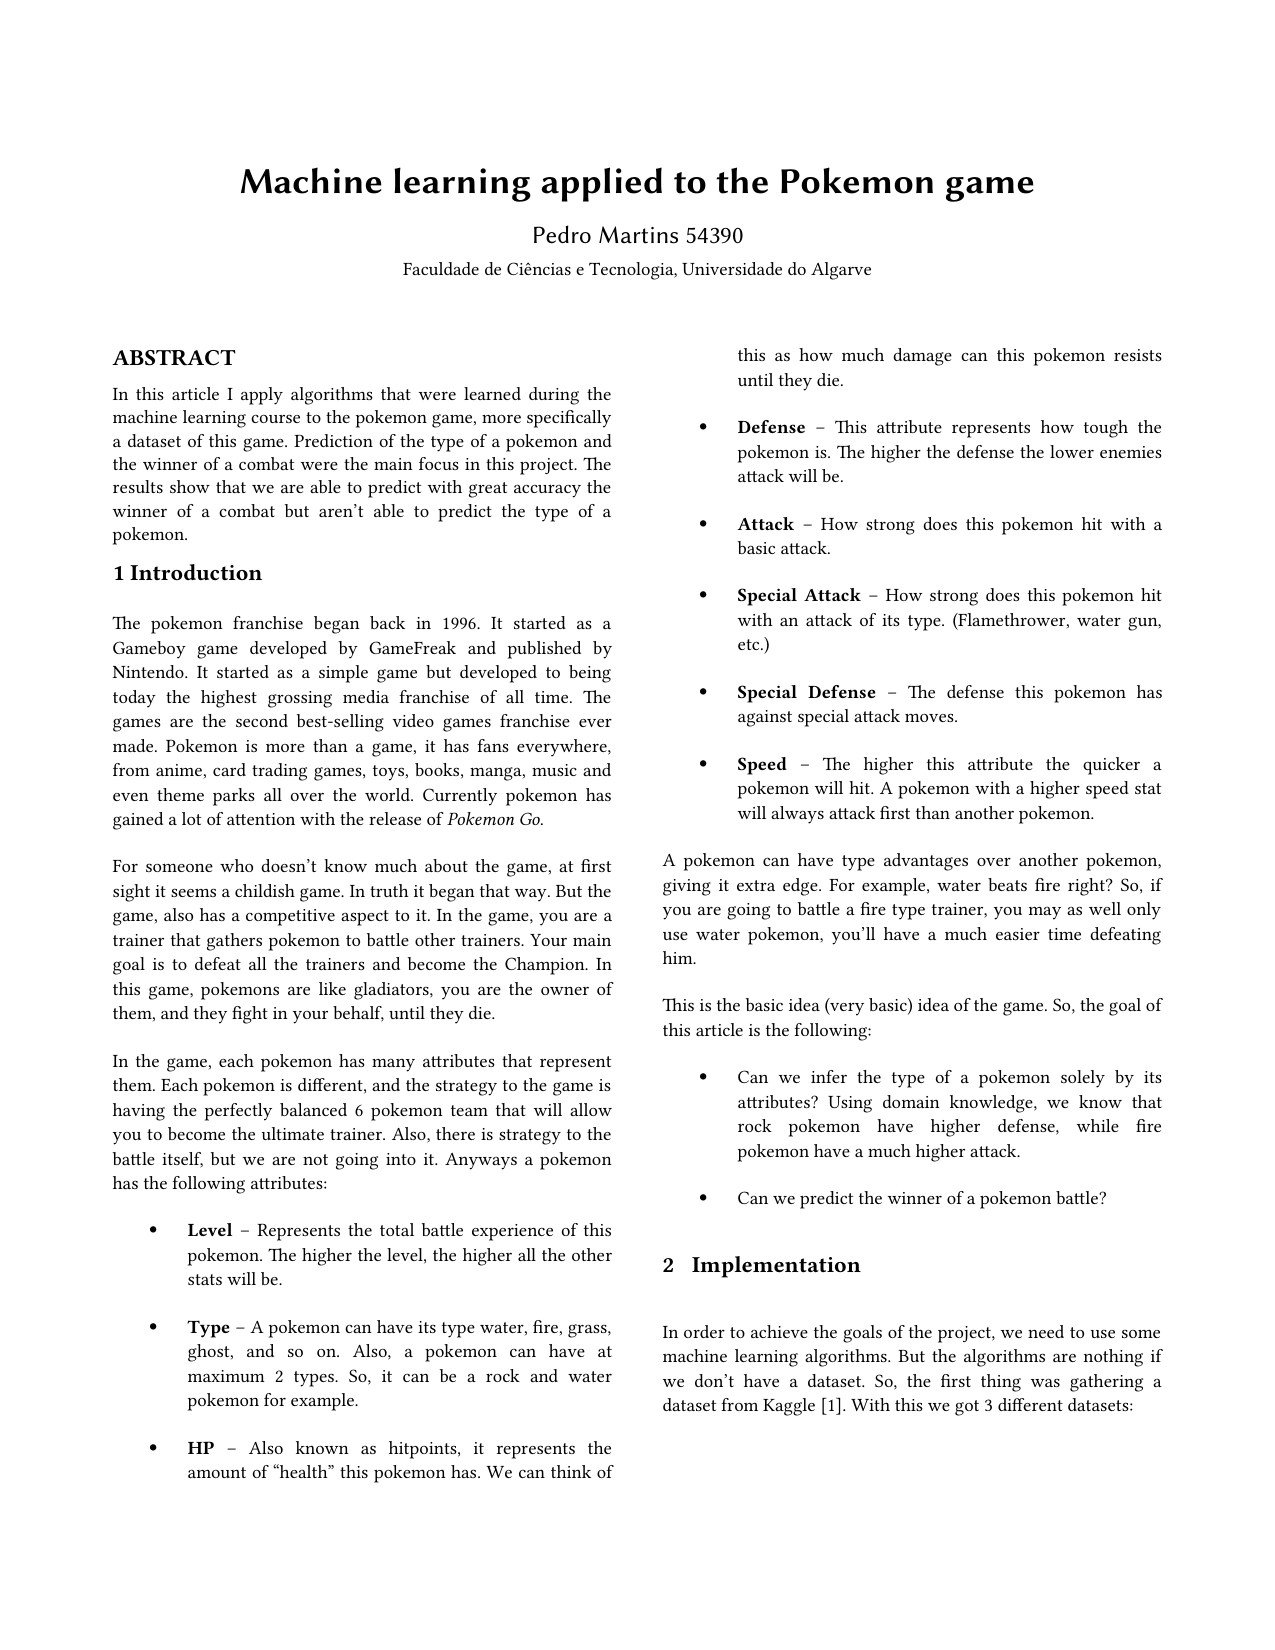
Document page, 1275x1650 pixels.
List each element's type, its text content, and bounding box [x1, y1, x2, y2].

title Machine learning applied to the Pokemon game [112, 160, 1162, 202]
list Special Attack – How strong does this pokemon hit with an attack of its type. (Flamethrower, water gun, etc.) [700, 585, 1162, 655]
list Type – A pokemon can have its type water, fire, grass, ghost, and so on. Also, a pokemon can have at maximum 2 types. So, it can be a rock and water pokemon for example. [150, 1316, 612, 1411]
text The pokemon franchise began back in 1996. It started as a Gameboy game developed by GameFreak and published by Nintendo. It started as a simple game but developed to being today the highest grossing media franchise of all time. The games are the second best-selling video games franchise ever made. Pokemon is more than a game, it has fans everywhere, from anime, card trading games, toys, books, manga, music and even theme parks all over the world. Currently pokemon has gained a lot of attention with the release of Pokemon Go. [112, 613, 612, 830]
list HP – Also known as hitpoints, it represents the amount of “health” this pokemon has. We can think of this as how much damage can this pokemon resists until they die. [700, 345, 1162, 391]
list Can we infer the type of a pokemon solely by its attributes? Using domain knowledge, we know that rock pokemon have higher defense, while fire pokemon have a much higher attack. [700, 1067, 1162, 1162]
text A pokemon can have type advantages over another pokemon, giving it extra edge. For example, water beats fire right? So, if you are going to battle a fire type trainer, you may as well only use water pokemon, you’ll have a much easier time defeating him. [662, 850, 1162, 969]
subtitle Pedro Martins 54390 [112, 221, 1162, 249]
text Faculdade de Ciências e Tecnologia, Universidade do Algarve [112, 258, 1162, 279]
list Can we predict the winner of a pokemon battle? [700, 1188, 1162, 1209]
list Speed – The higher this attribute the quicker a pokemon will hit. A pokemon with a higher speed stat will always attack first than another pokemon. [700, 753, 1162, 824]
text For someone who doesn’t know much about the game, at first sight it seems a childish game. In truth it began that way. But the game, also has a competitive aspect to it. In the game, you are a trainer that gathers pokemon to battle other trainers. Your main goal is to defeat all the trainers and become the Champion. In this game, pokemons are like gladiators, you are the owner of them, and they fight in your behalf, until they die. [112, 856, 612, 1024]
text In order to achieve the goals of the project, we need to use some machine learning algorithms. But the algorithms are nothing if we don’t have a dataset. So, the first thing was gathering a dataset from Kaggle [1]. With this we got 3 different datasets: [662, 1321, 1162, 1416]
list HP – Also known as hitpoints, it represents the amount of “health” this pokemon has. We can think of this as how much damage can this pokemon resists until they die. [150, 1437, 612, 1483]
text 2 Implementation [662, 1252, 1162, 1278]
text This is the basic idea (very basic) idea of the game. So, the goal of this article is the following: [662, 995, 1162, 1041]
text In the game, each pokemon has many attributes that represent them. Each pokemon is different, and the strategy to the game is having the perfectly balanced 6 pokemon team that will allow you to become the ultimate trainer. Also, there is strategy to the battle itself, but we are not going into it. Anyways a pokemon has the following attributes: [112, 1050, 612, 1194]
text ABSTRACT [112, 345, 612, 371]
text 1 Introduction [112, 560, 612, 586]
list Defense – This attribute represents how tough the pokemon is. The higher the defense the lower enemies attack will be. [700, 417, 1162, 487]
text In this article I apply algorithms that were learned during the machine learning course to the pokemon game, more specifically a dataset of this game. Prediction of the type of a pokemon and the winner of a combat were the main focus in this project. The results show that we are able to predict with great accuracy the winner of a combat but aren’t able to predict the type of a pokemon. [112, 383, 612, 545]
list Level – Represents the total battle experience of this pokemon. The higher the level, the higher all the other stats will be. [150, 1220, 612, 1290]
list Attack – How strong does this pokemon hit with a basic attack. [700, 513, 1162, 559]
list Special Defense – The defense this pokemon has against special attack moves. [700, 681, 1162, 727]
